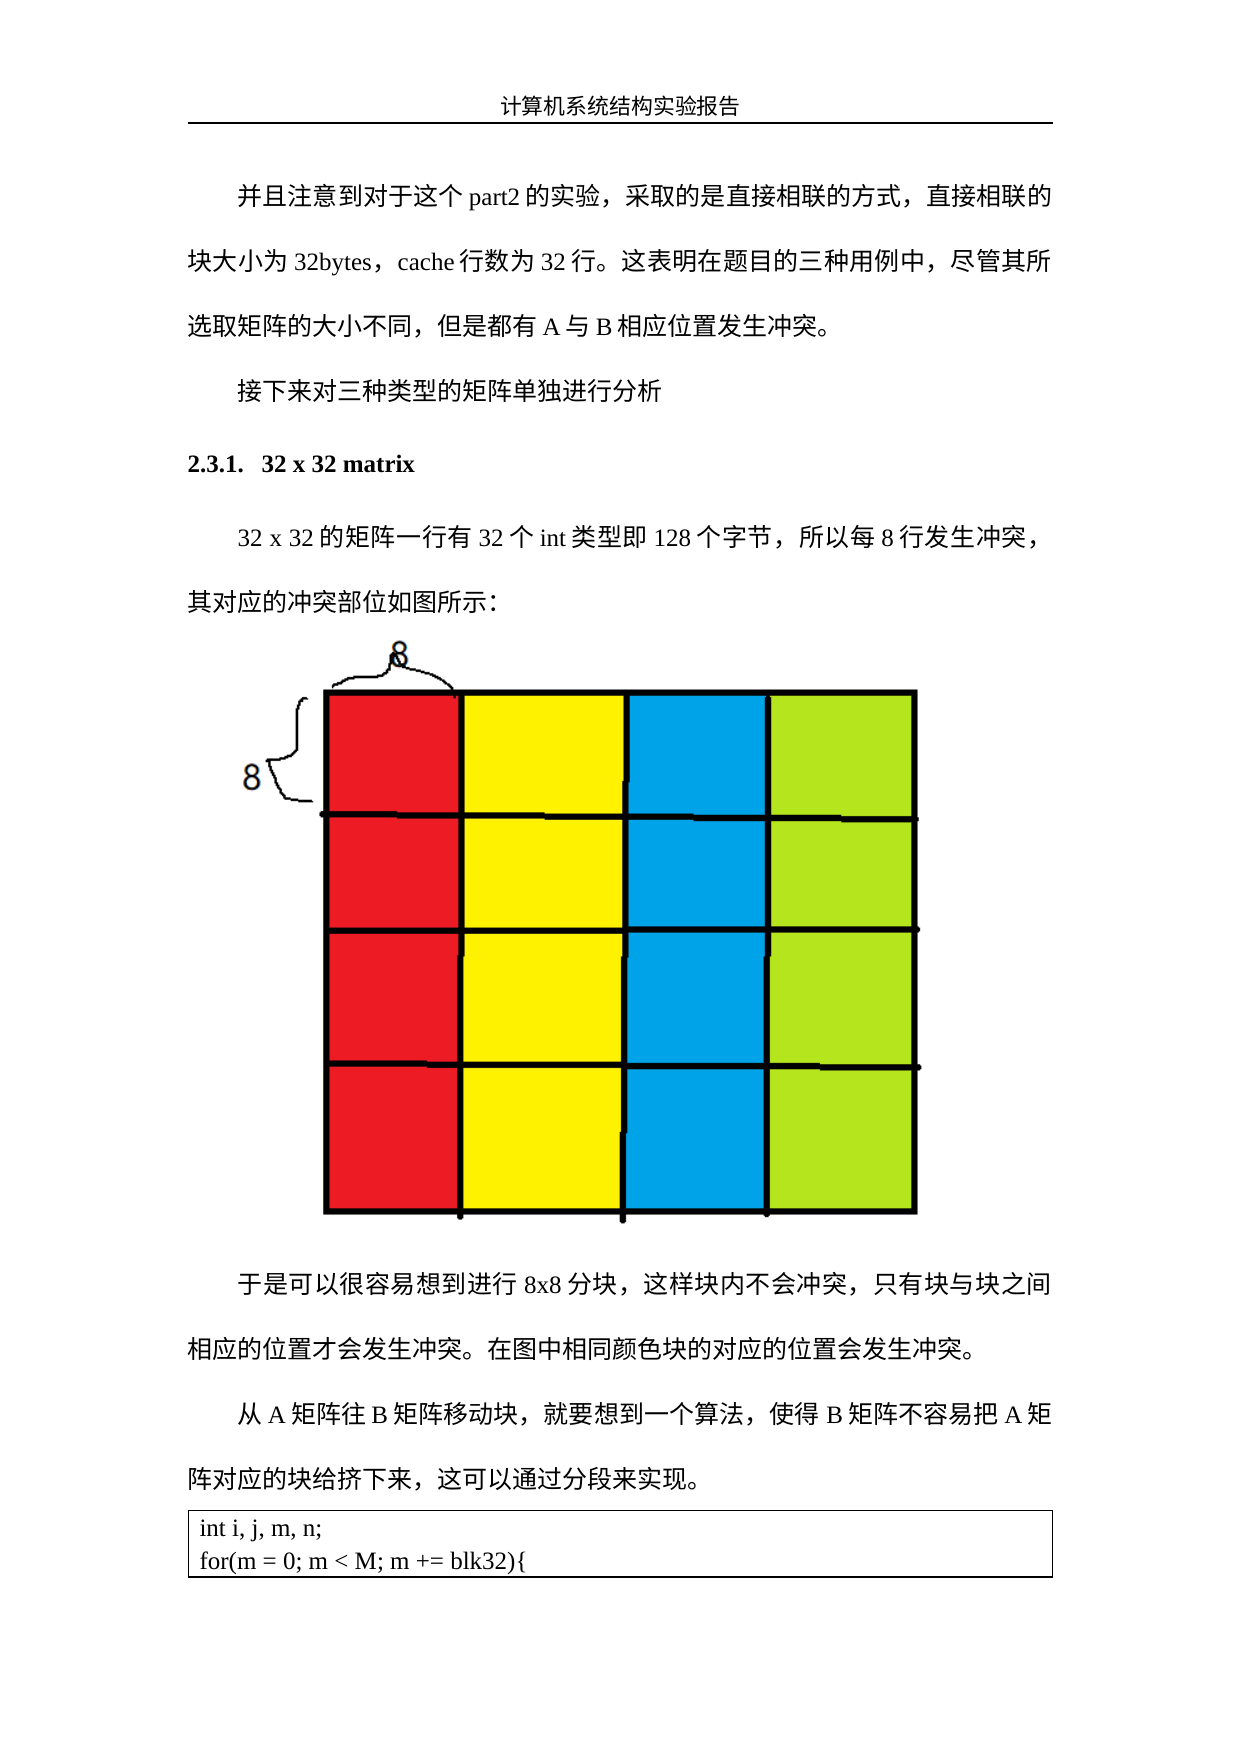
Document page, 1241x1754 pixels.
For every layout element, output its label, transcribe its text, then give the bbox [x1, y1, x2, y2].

picture [237, 632, 989, 1236]
text 从A矩阵往B矩阵移动块，就要想到一个算法，使得B矩阵不容易把A矩阵对应的块给挤下来，这可以通过分段来实现。 [187, 1380, 1053, 1510]
text 接下来对三种类型的矩阵单独进行分析 [187, 357, 1053, 422]
text 32 x 32的矩阵一行有32个int类型即128个字节，所以每8行发生冲突，其对应的冲突部位如图所示： [187, 503, 1053, 633]
list 32 x 32 matrix [187, 447, 1053, 479]
text 于是可以很容易想到进行8x8分块，这样块内不会冲突，只有块与块之间相应的位置才会发生冲突。在图中相同颜色块的对应的位置会发生冲突。 [187, 1250, 1053, 1380]
text 并且注意到对于这个part2的实验，采取的是直接相联的方式，直接相联的块大小为32bytes，cache行数为32行。这表明在题目的三种用例中，尽管其所选取矩阵的大小不同，但是都有A与B相应位置发生冲突。 [187, 162, 1053, 357]
